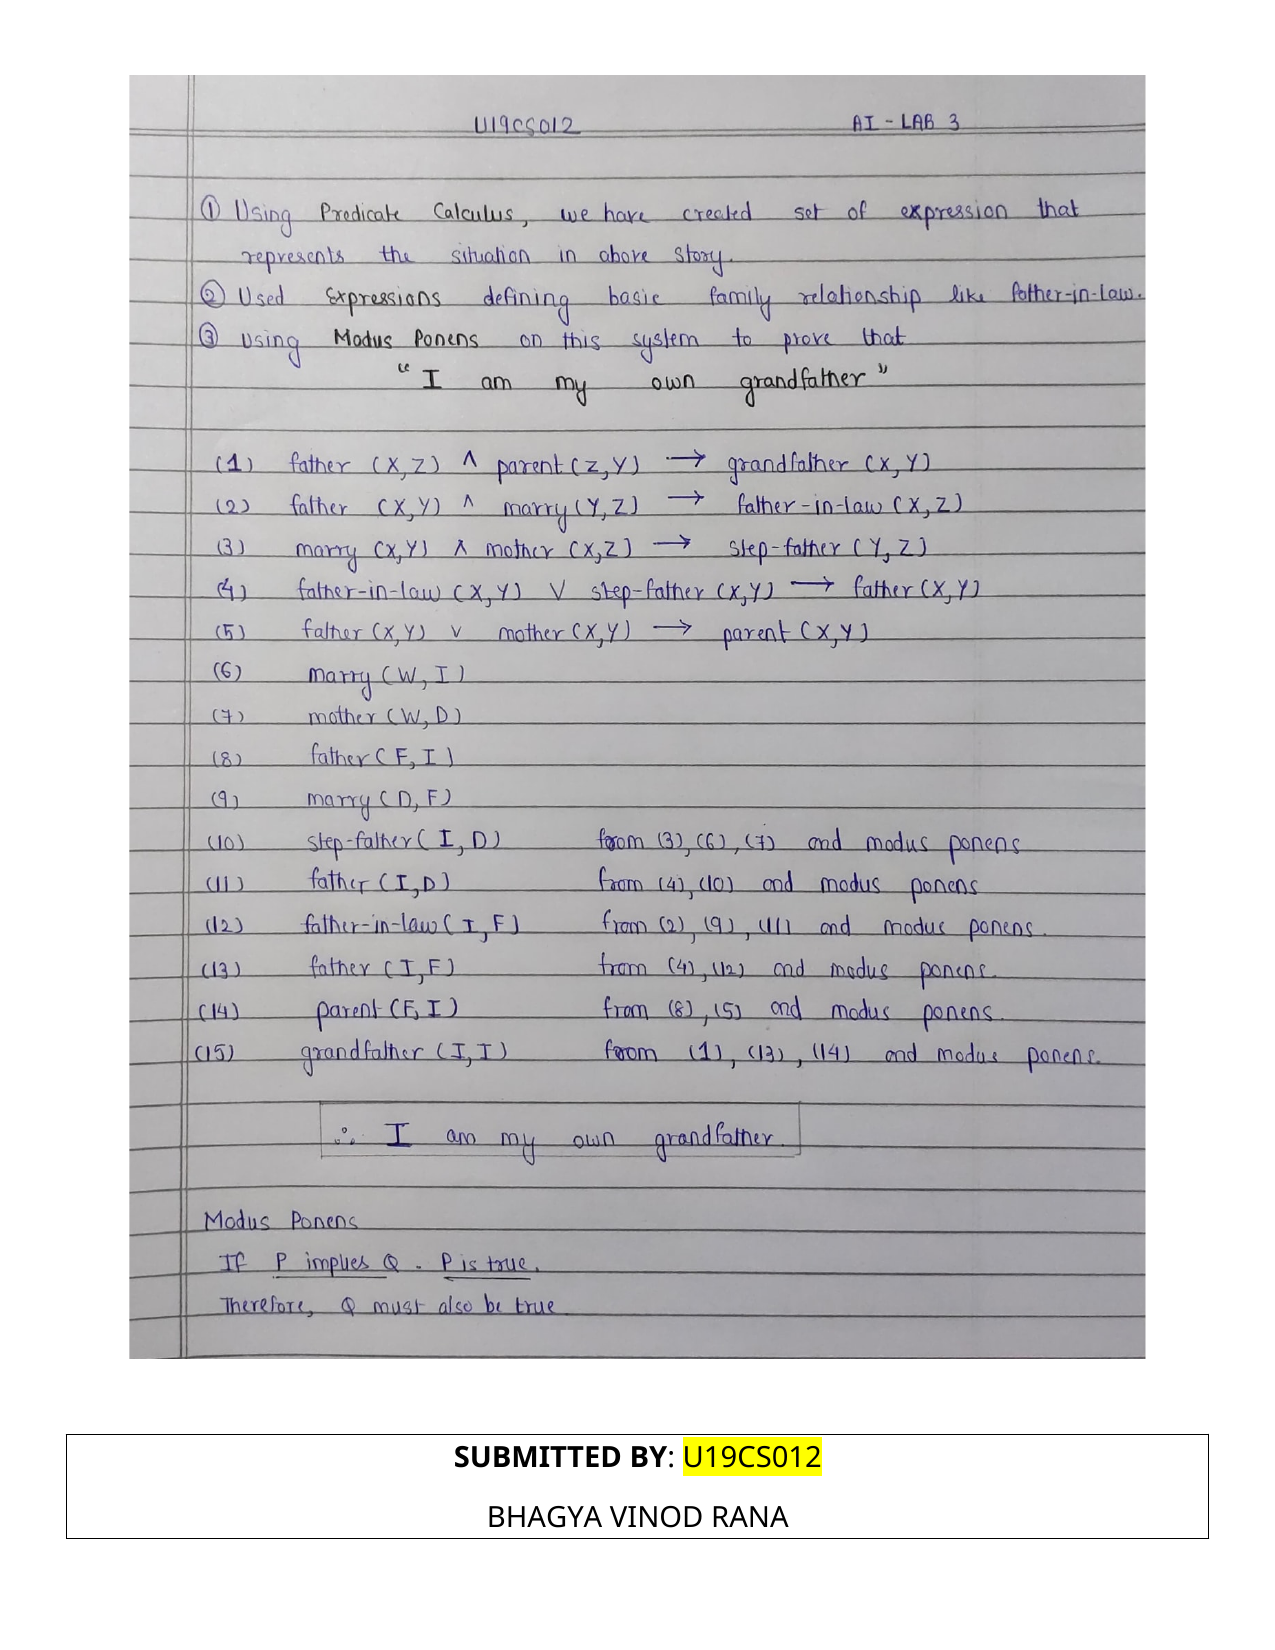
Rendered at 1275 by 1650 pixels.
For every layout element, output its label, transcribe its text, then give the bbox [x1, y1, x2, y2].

text BHAGYA VINOD RANA [67, 1493, 1208, 1538]
text SUBMITTED BY: U19CS012 [67, 1435, 1208, 1476]
picture [129, 75, 1146, 1359]
